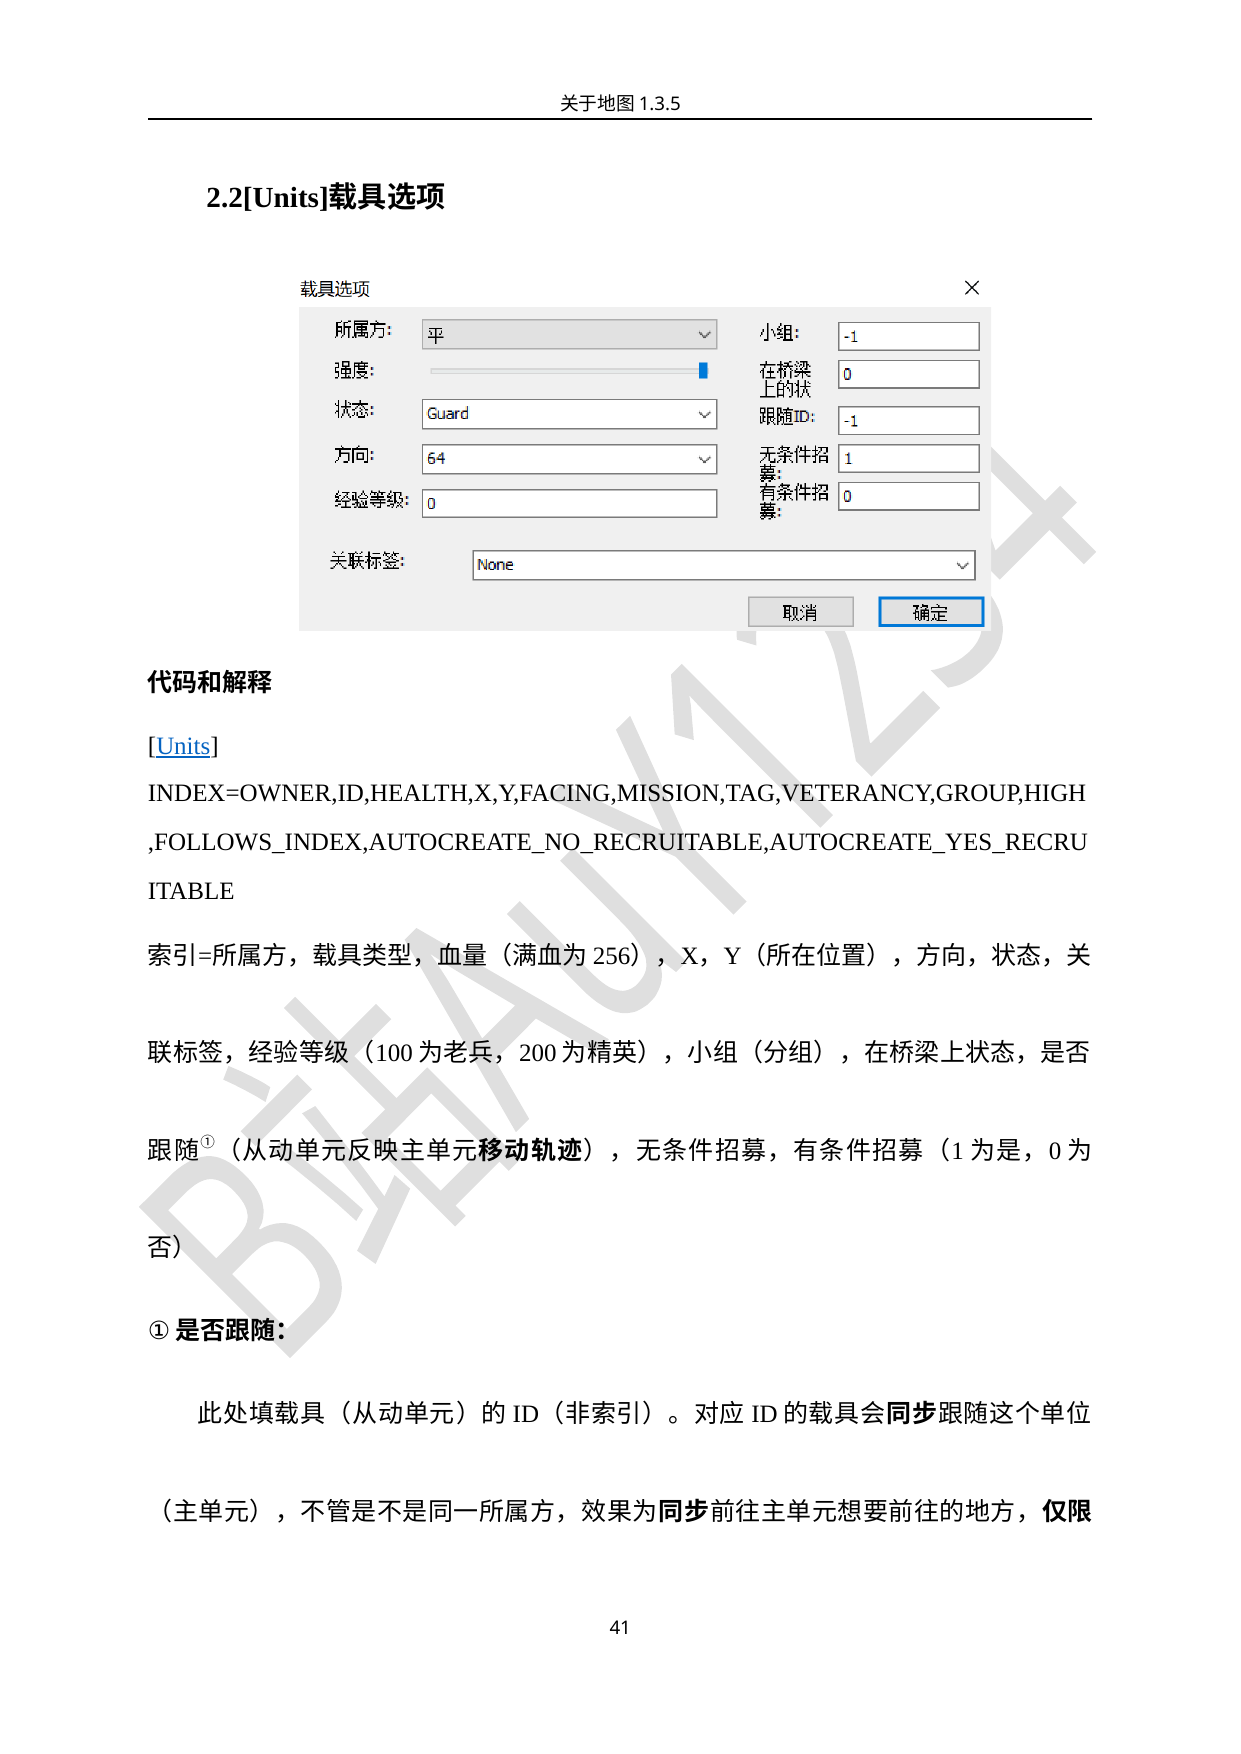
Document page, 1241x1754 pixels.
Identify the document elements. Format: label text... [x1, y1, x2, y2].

picture [299, 276, 992, 631]
text 代码和解释 [148, 648, 1092, 713]
subtitle 2.2[Units]载具选项 [148, 163, 1092, 228]
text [148, 1379, 1092, 1542]
text ①是否跟随： [148, 1296, 1092, 1361]
text INDEX=OWNER,ID,HEALTH,X,Y,FACING,MISSION,TAG,VETERANCY,GROUP,HIGH,FOLLOWS_INDEX,AUTOCREATE_NO_RECRUITABLE,AUTOCREATE_YES_RECRUITABLE [148, 776, 1092, 906]
text 索引=所属方，载具类型，血量（满血为256），X，Y（所在位置），方向，状态，关联标签，经验等级（100为老兵，200为精英），小组（分组），在桥梁上状态，是否跟随①（从动单元反映主单元移动轨迹），无条件招募，有条件招募（1为是，0为否） [148, 921, 1092, 1278]
text [Units] [148, 729, 1092, 762]
